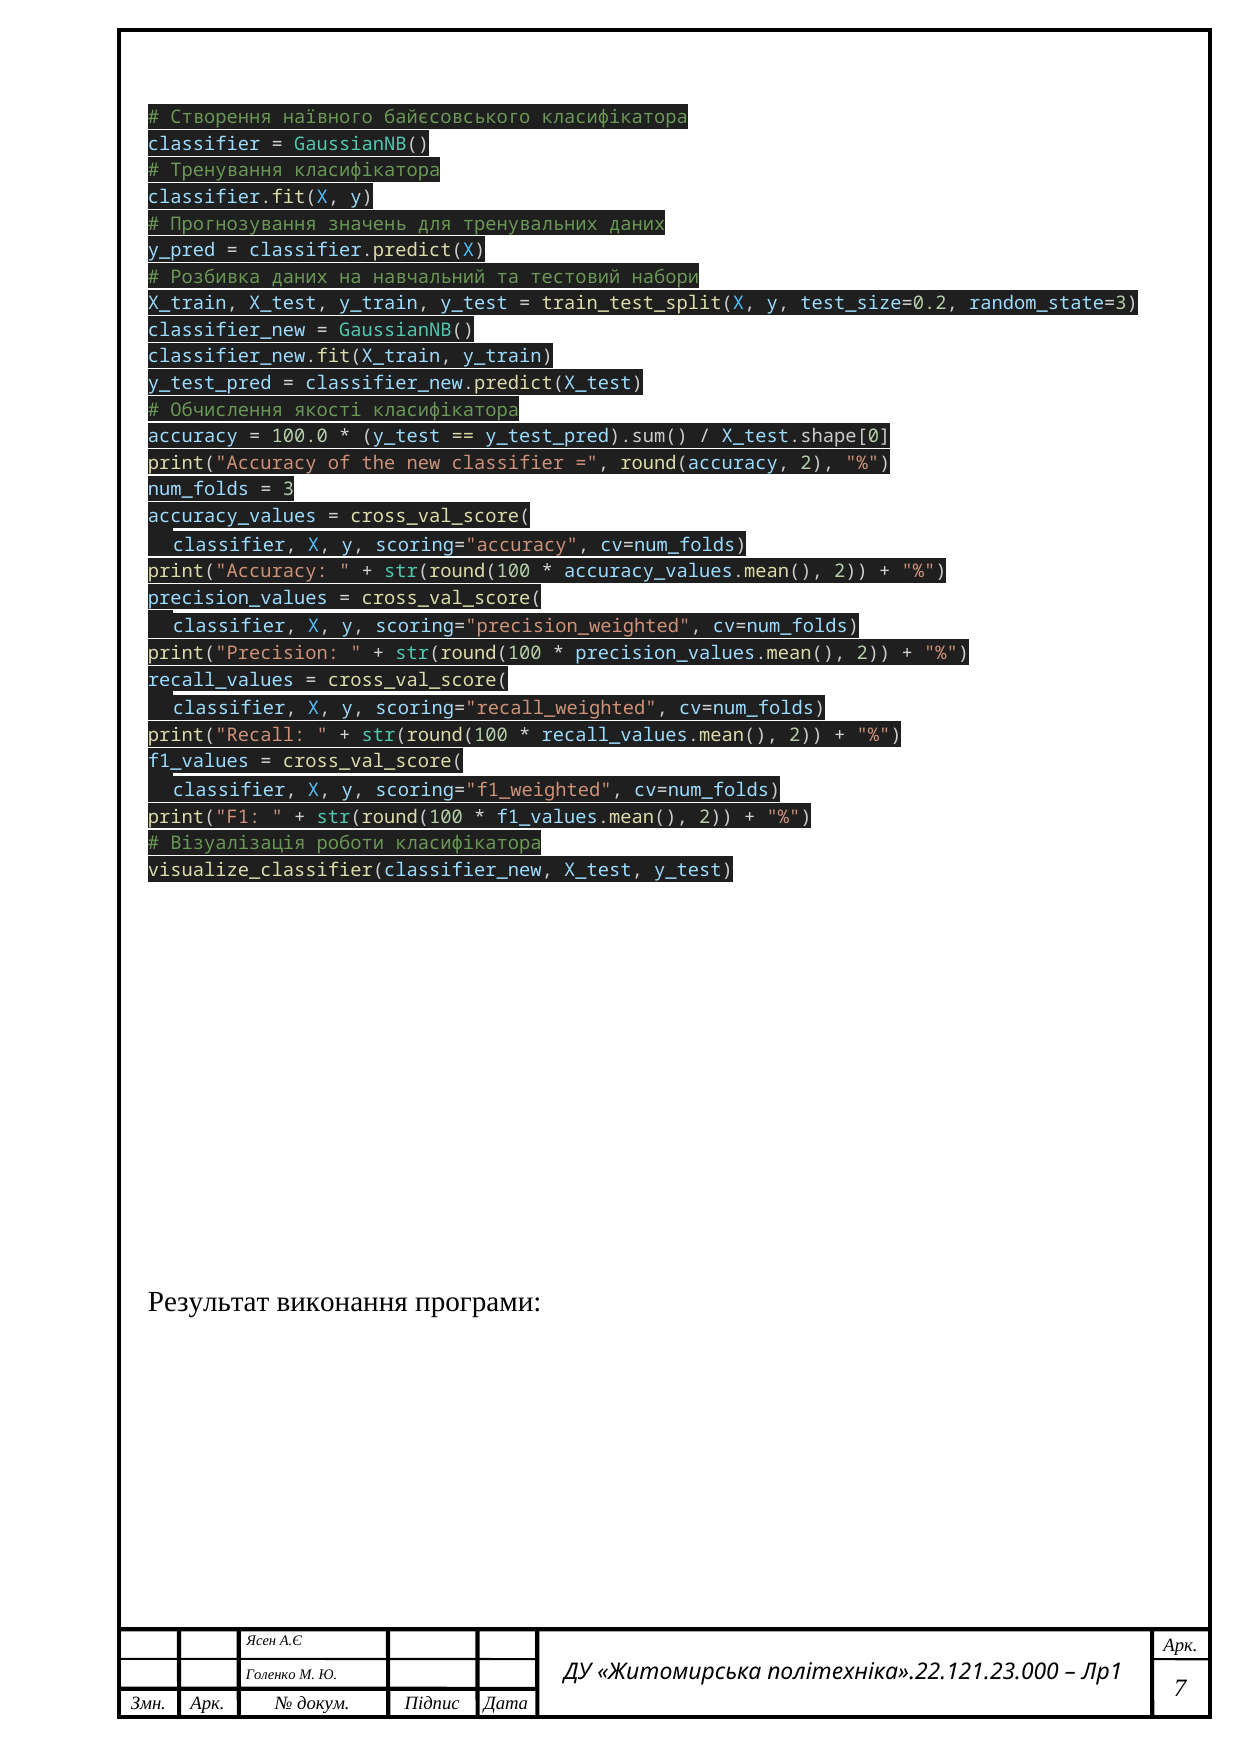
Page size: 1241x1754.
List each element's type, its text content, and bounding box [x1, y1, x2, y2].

text accuracy = 100.0 * (y_test == y_test_pred).sum() / X_test.shape[0] [148, 421, 1181, 448]
text print("Recall: " + str(round(100 * recall_values.mean(), 2)) + "%") [148, 720, 1181, 747]
text y_test_pred = classifier_new.predict(X_test) [148, 368, 1181, 395]
text print("Precision: " + str(round(100 * precision_values.mean(), 2)) + "%") [148, 638, 1181, 665]
text classifier_new = GaussianNB() [148, 315, 1181, 342]
text print("F1: " + str(round(100 * f1_values.mean(), 2)) + "%") [148, 802, 1181, 828]
text Результат виконання програми: [148, 1284, 1181, 1318]
text classifier.fit(X, y) [148, 182, 1181, 209]
text classifier, X, y, scoring="recall_weighted", cv=num_folds) [173, 691, 1181, 720]
text # Обчислення якості класифікатора [148, 395, 1181, 421]
text classifier_new.fit(X_train, y_train) [148, 342, 1181, 368]
text print("Accuracy of the new classifier =", round(accuracy, 2), "%") [148, 448, 1181, 474]
text visualize_classifier(classifier_new, X_test, y_test) [148, 855, 1181, 882]
text X_train, X_test, y_train, y_test = train_test_split(X, y, test_size=0.2, random_state=3) [148, 288, 1181, 315]
text precision_values = cross_val_score( [148, 583, 1181, 609]
text classifier = GaussianNB() [148, 129, 1181, 156]
text num_folds = 3 [148, 474, 1181, 501]
text accuracy_values = cross_val_score( [148, 501, 1181, 528]
text classifier, X, y, scoring="accuracy", cv=num_folds) [173, 528, 1181, 556]
text y_pred = classifier.predict(X) [148, 235, 1181, 262]
text # Розбивка даних на навчальний та тестовий набори [148, 262, 1181, 288]
text recall_values = cross_val_score( [148, 665, 1181, 691]
text # Прогнозування значень для тренувальних даних [148, 209, 1181, 235]
text classifier, X, y, scoring="precision_weighted", cv=num_folds) [148, 609, 1181, 638]
text classifier, X, y, scoring="f1_weighted", cv=num_folds) [173, 773, 1181, 802]
text print("Accuracy: " + str(round(100 * accuracy_values.mean(), 2)) + "%") [148, 556, 1181, 583]
text f1_values = cross_val_score( [148, 747, 1181, 773]
text # Створення наївного байєсовського класифікатора [148, 103, 1181, 129]
text # Тренування класифікатора [148, 156, 1181, 182]
text # Візуалізація роботи класифікатора [148, 828, 1181, 855]
